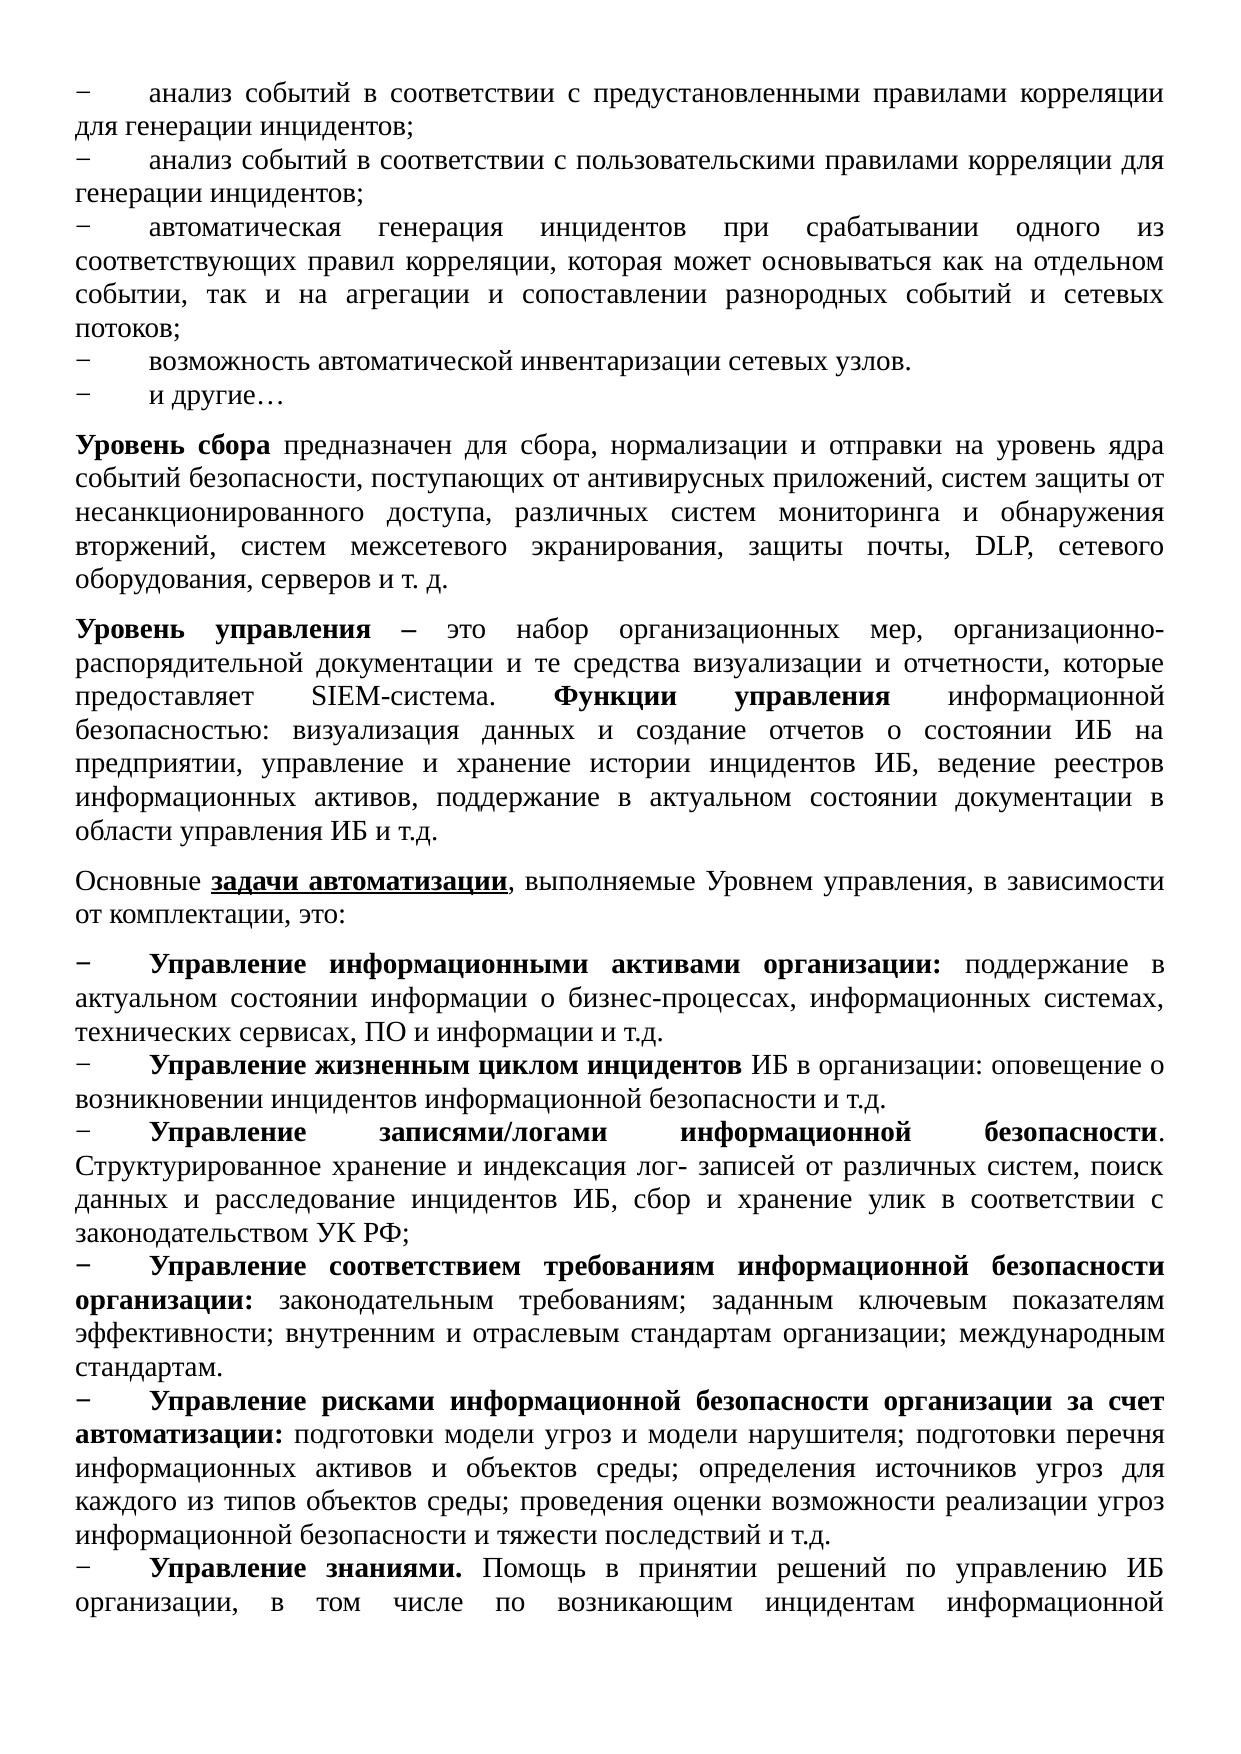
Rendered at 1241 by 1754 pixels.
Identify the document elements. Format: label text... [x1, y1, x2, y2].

list Управление рисками информационной безопасности организации за счет автоматизации: подготовки модели угроз и модели нарушителя; подготовки перечня информационных активов и объектов среды; определения источников угроз для каждого из типов объектов среды; проведения оценки возможности реализации угроз информационной безопасности и тяжести последствий и т.д. [75, 1383, 1165, 1550]
list автоматическая генерация инцидентов при срабатывании одного из соответствующих правил корреляции, которая может основываться как на отдельном событии, так и на агрегации и сопоставлении разнородных событий и сетевых потоков; [75, 209, 1165, 343]
text Уровень управления – это набор организационных мер, организационно-распорядительной документации и те средства визуализации и отчетности, которые предоставляет SIEM-система. Функции управления информационной безопасностью: визуализация данных и создание отчетов о состоянии ИБ на предприятии, управление и хранение истории инцидентов ИБ, ведение реестров информационных активов, поддержание в актуальном состоянии документации в области управления ИБ и т.д. [75, 611, 1165, 846]
list анализ событий в соответствии с пользовательскими правилами корреляции для генерации инцидентов; [75, 142, 1165, 209]
list Управление жизненным циклом инцидентов ИБ в организации: оповещение о возникновении инцидентов информационной безопасности и т.д. [75, 1047, 1165, 1114]
list Управление информационными активами организации: поддержание в актуальном состоянии информации о бизнес-процессах, информационных системах, технических сервисах, ПО и информации и т.д. [75, 947, 1165, 1047]
text Уровень сбора предназначен для сбора, нормализации и отправки на уровень ядра событий безопасности, поступающих от антивирусных приложений, систем защиты от несанкционированного доступа, различных систем мониторинга и обнаружения вторжений, систем межсетевого экранирования, защиты почты, DLP, сетевого оборудования, серверов и т. д. [75, 427, 1165, 595]
list возможность автоматической инвентаризации сетевых узлов. [75, 343, 1165, 377]
list Управление записями/логами информационной безопасности. Структурированное хранение и индексация лог- записей от различных систем, поиск данных и расследование инцидентов ИБ, сбор и хранение улик в соответствии с законодательством УК РФ; [75, 1114, 1165, 1248]
list анализ событий в соответствии с предустановленными правилами корреляции для генерации инцидентов; [75, 75, 1165, 142]
text Основные задачи автоматизации, выполняемые Уровнем управления, в зависимости от комплектации, это: [75, 863, 1165, 930]
list Управление соответствием требованиям информационной безопасности организации: законодательным требованиям; заданным ключевым показателям эффективности; внутренним и отраслевым стандартам организации; международным стандартам. [75, 1248, 1165, 1383]
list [75, 1550, 1165, 1617]
list и другие… [75, 377, 1165, 410]
